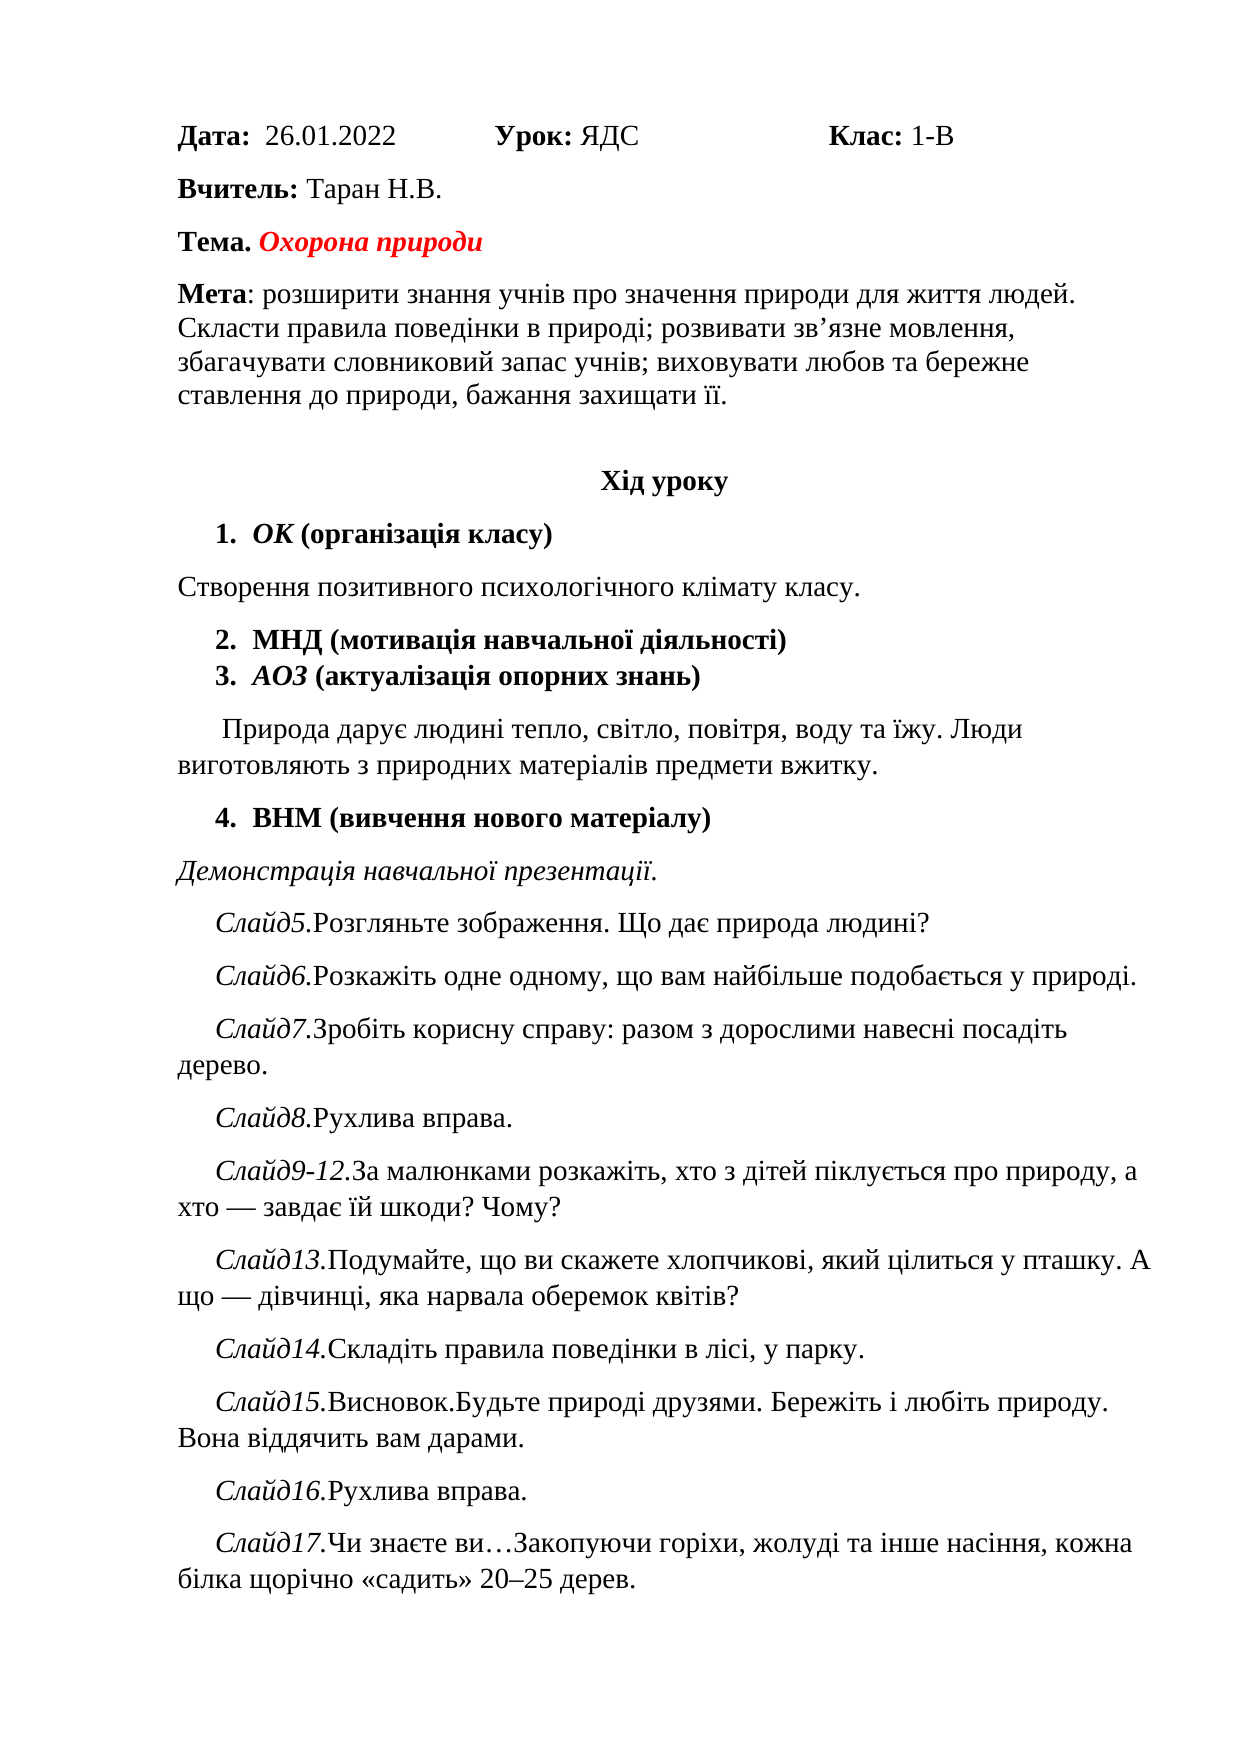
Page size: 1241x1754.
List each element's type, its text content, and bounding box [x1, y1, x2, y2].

text Демонстрація навчальної презентації. [177, 853, 1152, 886]
text Слайд15.Висновок.Будьте природі друзями. Бережіть і любіть природу. Вона віддячить вам дарами. [177, 1384, 1152, 1453]
text Дата: 26.01.2022 Урок: ЯДС Клас: 1-В [177, 118, 1152, 152]
list ВНМ (вивчення нового матеріалу) [215, 800, 1152, 833]
text Слайд5.Розгляньте зображення. Що дає природа людині? [177, 906, 1152, 939]
text Мета: розширити знання учнів про значення природи для життя людей. Скласти правила поведінки в природі; розвивати зв’язне мовлення, збагачувати словниковий запас учнів; виховувати любов та бережне ставлення до природи, бажання захищати її. [177, 277, 1152, 411]
list ОК (організація класу) [215, 516, 1152, 550]
text Слайд6.Розкажіть одне одному, що вам найбільше подобається у природі. [177, 958, 1152, 992]
list МНД (мотивація навчальної діяльності) [215, 622, 1152, 656]
text Слайд8.Рухлива вправа. [177, 1100, 1152, 1134]
text Слайд9-12.За малюнками розкажіть, хто з дітей піклується про природу, а хто — завдає їй шкоди? Чому? [177, 1153, 1152, 1223]
text Створення позитивного психологічного клімату класу. [177, 569, 1152, 603]
text Слайд17.Чи знаєте ви…Закопуючи горіхи, жолуді та інше насіння, кожна білка щорічно «садить» 20–25 дерев. [177, 1525, 1152, 1595]
text Природа дарує людині тепло, світло, повітря, воду та їжу. Люди виготовляють з природних матеріалів предмети вжитку. [177, 711, 1152, 781]
text Тема. Охорона природи [177, 224, 1152, 257]
text Хід уроку [177, 463, 1152, 497]
list АОЗ (актуалізація опорних знань) [215, 658, 1152, 692]
text Вчитель: Таран Н.В. [177, 171, 1152, 204]
text Слайд7.Зробіть корисну справу: разом з дорослими навесні посадіть дерево. [177, 1011, 1152, 1081]
text Слайд13.Подумайте, що ви скажете хлопчикові, який цілиться у пташку. А що — дівчинці, яка нарвала оберемок квітів? [177, 1242, 1152, 1312]
text Слайд14.Складіть правила поведінки в лісі, у парку. [177, 1331, 1152, 1364]
text Слайд16.Рухлива вправа. [177, 1473, 1152, 1506]
